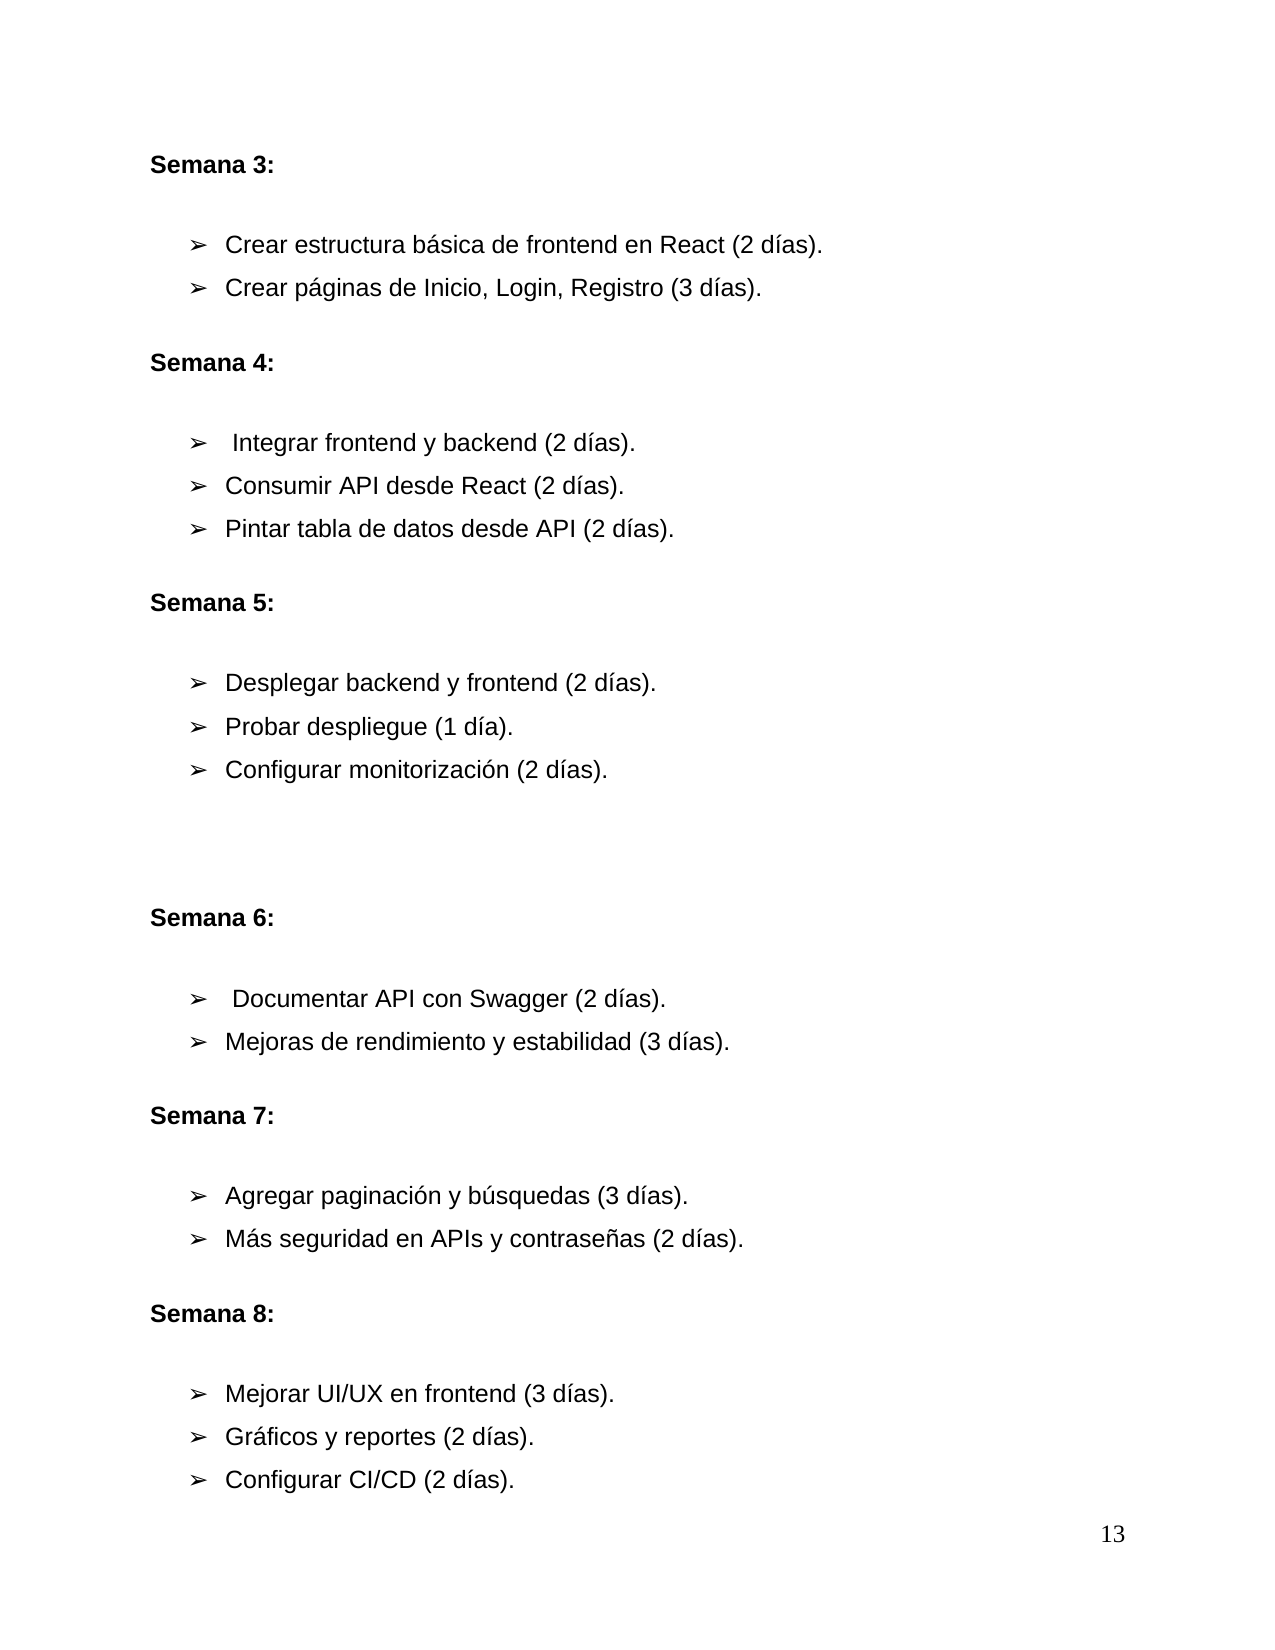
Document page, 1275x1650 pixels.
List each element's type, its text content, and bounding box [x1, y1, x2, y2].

list Gráficos y reportes (2 días). [187, 1422, 1125, 1451]
list Documentar API con Swagger (2 días). [187, 983, 1125, 1012]
list Probar despliegue (1 día). [187, 712, 1125, 740]
subtitle Semana 5: [150, 588, 1125, 617]
subtitle Semana 7: [150, 1101, 1125, 1130]
list Agregar paginación y búsquedas (3 días). [187, 1181, 1125, 1210]
list Configurar monitorización (2 días). [187, 755, 1125, 783]
list Mejorar UI/UX en frontend (3 días). [187, 1379, 1125, 1407]
subtitle Semana 4: [150, 348, 1125, 376]
list Configurar CI/CD (2 días). [187, 1465, 1125, 1494]
list Crear estructura básica de frontend en React (2 días). [187, 230, 1125, 259]
list Mejoras de rendimiento y estabilidad (3 días). [187, 1027, 1125, 1055]
subtitle Semana 6: [150, 903, 1125, 932]
subtitle Semana 8: [150, 1299, 1125, 1327]
list Crear páginas de Inicio, Login, Registro (3 días). [187, 273, 1125, 302]
list Más seguridad en APIs y contraseñas (2 días). [187, 1224, 1125, 1253]
list Consumir API desde React (2 días). [187, 471, 1125, 499]
list Desplegar backend y frontend (2 días). [187, 668, 1125, 697]
subtitle Semana 3: [150, 150, 1125, 179]
list Pintar tabla de datos desde API (2 días). [187, 514, 1125, 543]
list Integrar frontend y backend (2 días). [187, 428, 1125, 456]
